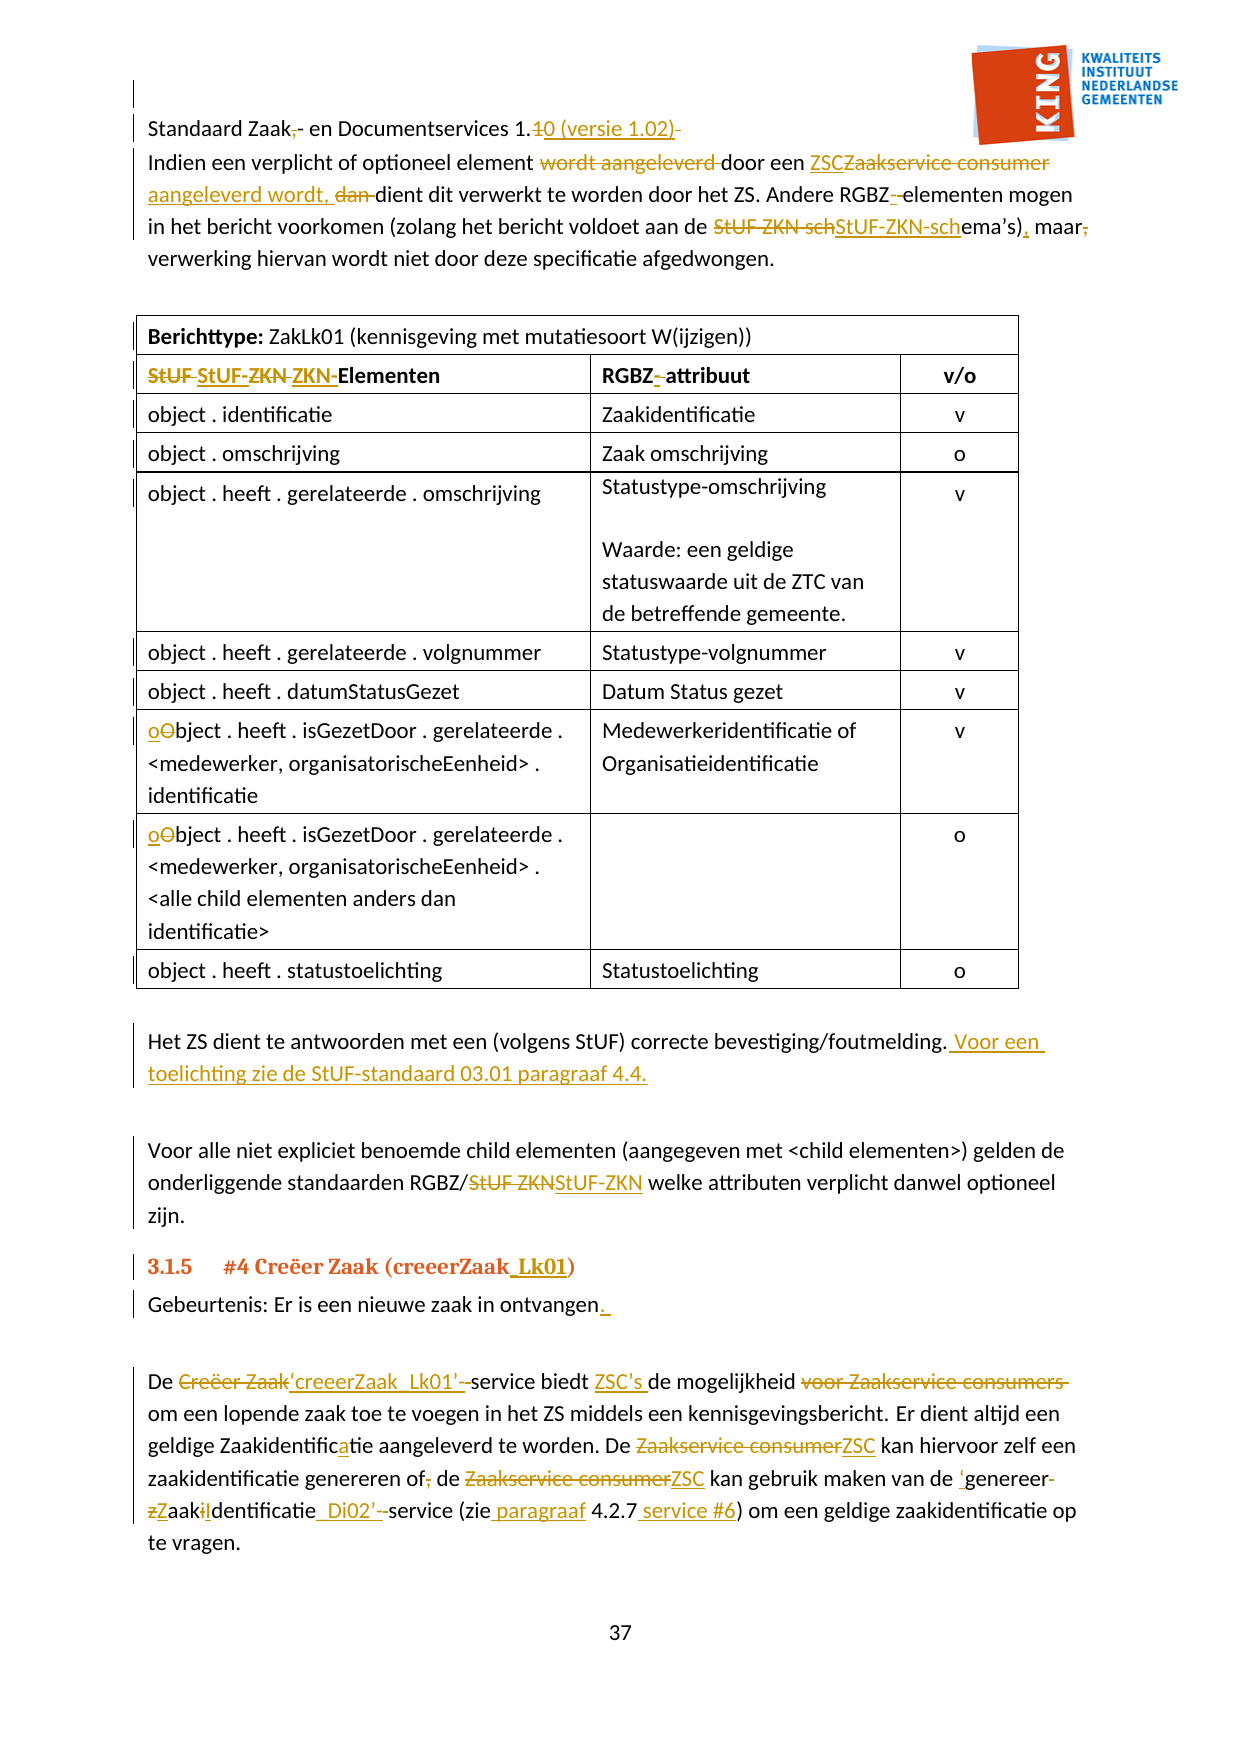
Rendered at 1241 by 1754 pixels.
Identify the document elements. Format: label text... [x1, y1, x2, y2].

table_cell object . omschrijving [137, 433, 590, 471]
table_cell o [901, 950, 1018, 988]
table_cell v/o [901, 355, 1018, 393]
table_cell v [901, 473, 1018, 631]
table_cell object . heeft . datumStatusGezet [137, 671, 590, 709]
table_cell Datum Status gezet [591, 671, 900, 709]
picture [971, 45, 1178, 145]
table_cell object . heeft . gerelateerde . omschrijving [137, 473, 590, 631]
text Voor alle niet expliciet benoemde child elementen (aangegeven met <child elementen>) gelden de onderliggende standaarden RGBZ/ welke attributen verplicht danwel optioneel zijn. [148, 1136, 1093, 1229]
table_cell Statustype-omschrijving Waarde: een geldige statuswaarde uit de ZTC van de betreffende gemeente. [591, 473, 900, 631]
table_cell Statustoelichting [591, 950, 900, 988]
text Gebeurtenis: Er is een nieuwe zaak in ontvangen [148, 1290, 1093, 1318]
table_cell o [901, 814, 1018, 949]
table_cell bject . heeft . isGezetDoor . gerelateerde . <medewerker, organisatorischeEenheid> . <alle child elementen anders dan identificatie> [137, 814, 590, 949]
table_cell v [901, 671, 1018, 709]
table_cell Statustype-volgnummer [591, 632, 900, 670]
table_cell bject . heeft . isGezetDoor . gerelateerde . <medewerker, organisatorischeEenheid> . identificatie [137, 710, 590, 813]
text De service biedt de mogelijkheid om een lopende zaak toe te voegen in het ZS middels een kennisgevingsbericht. Er dient altijd een geldige Zaakidentifictie aangeleverd te worden. De kan hiervoor zelf een zaakidentificatie genereren of de kan gebruik maken van de genereeraakdentificatieservice (zie 4.1.6) om een geldige zaakidentificatie op te vragen. [148, 1367, 1093, 1556]
text Het ZS dient te antwoorden met een (volgens StUF) correcte bevestiging/foutmelding. [148, 995, 1093, 1087]
table_cell Elementen [137, 355, 590, 393]
table_cell object . heeft . gerelateerde . volgnummer [137, 632, 590, 670]
table_cell Medewerkeridentificatie of Organisatieidentificatie [591, 710, 900, 813]
table_cell o [901, 433, 1018, 471]
table_cell [591, 814, 900, 949]
table_cell object . identificatie [137, 394, 590, 432]
table_cell Zaak omschrijving [591, 433, 900, 471]
table_cell object . heeft . statustoelichting [137, 950, 590, 988]
table_header Berichttype: ZakLk01 (kennisgeving met mutatiesoort W(ijzigen)) [137, 316, 1018, 354]
subtitle #4 Creëer Zaak (creeerZaak) [148, 1254, 1093, 1280]
table_cell RGBZattribuut [591, 355, 900, 393]
table_cell v [901, 710, 1018, 813]
table_cell Zaakidentificatie [591, 394, 900, 432]
table_cell v [901, 394, 1018, 432]
table_cell v [901, 632, 1018, 670]
